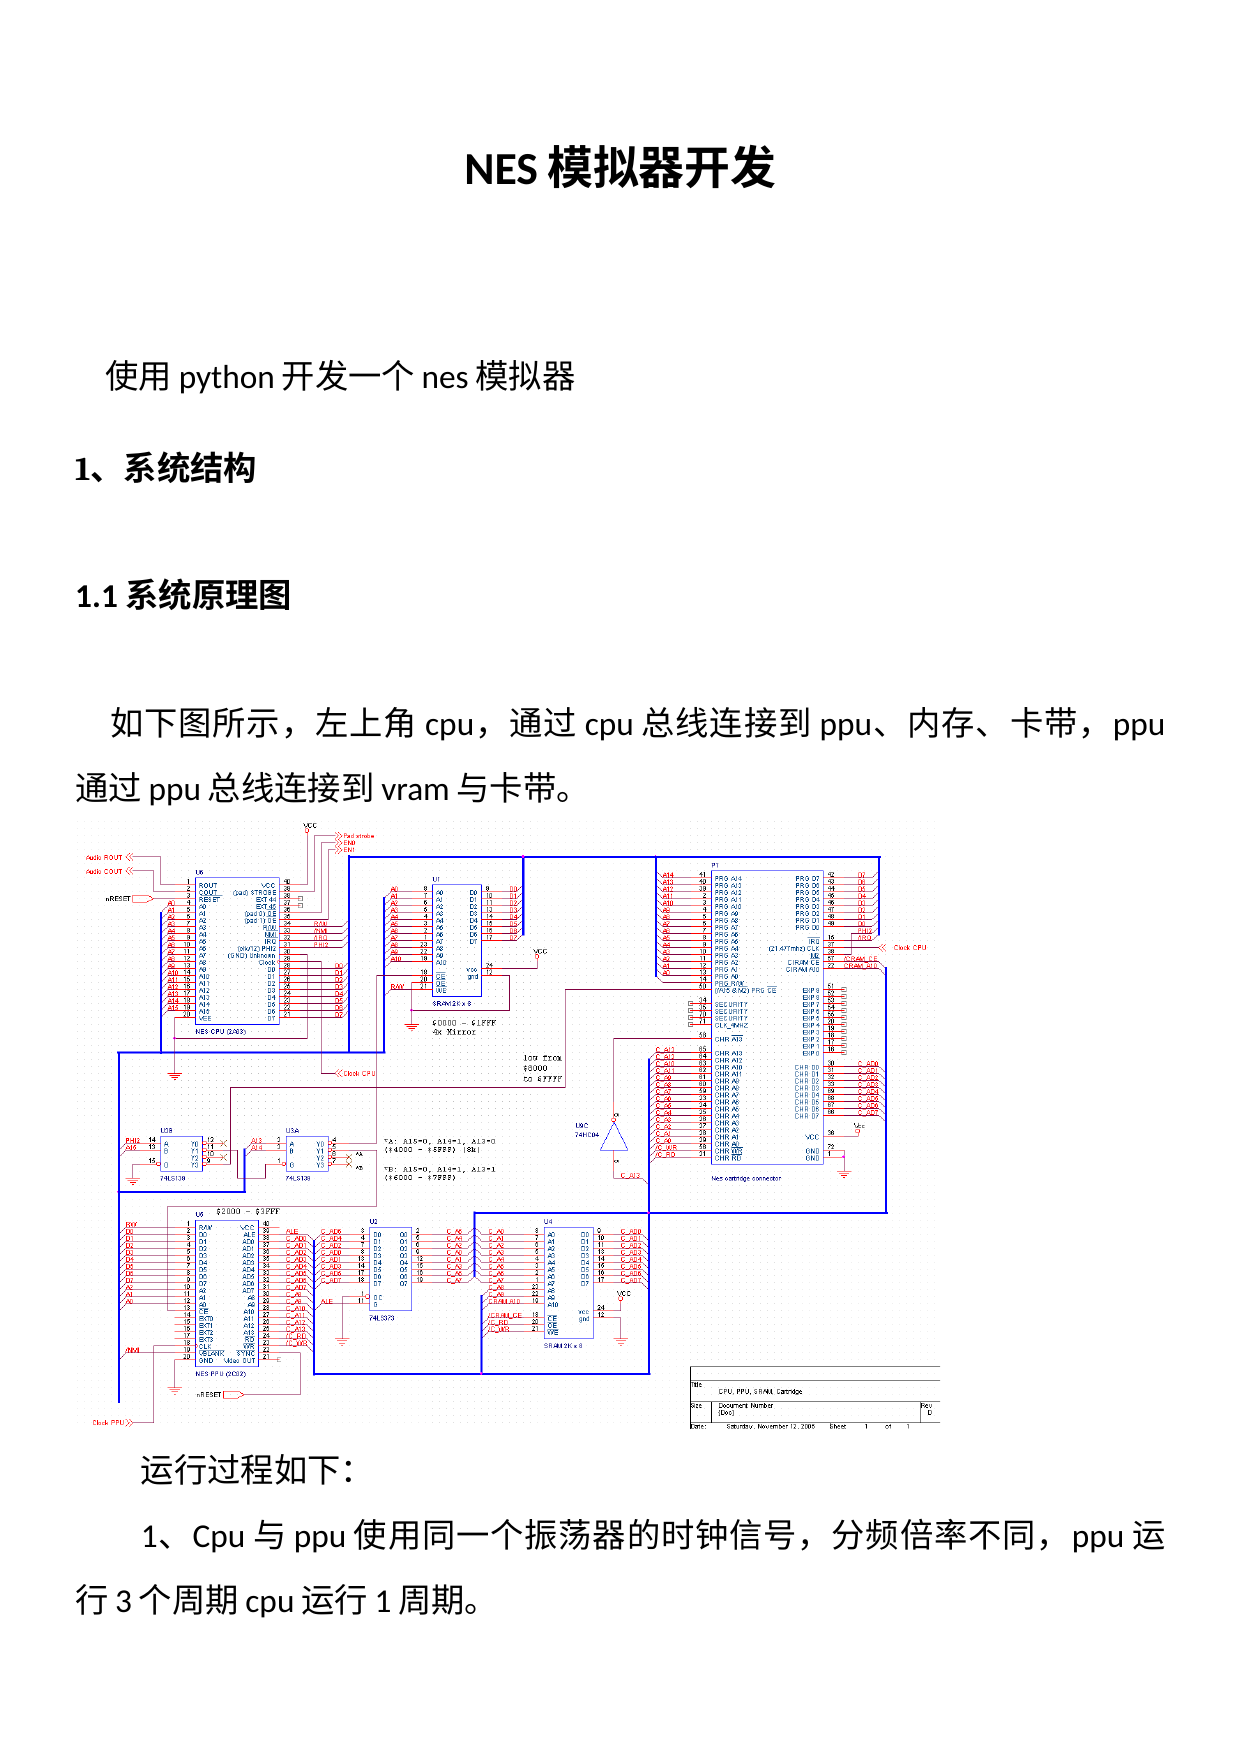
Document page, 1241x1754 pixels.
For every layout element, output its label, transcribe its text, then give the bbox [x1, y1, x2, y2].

text 使用python开发一个nes模拟器 [75, 342, 1165, 407]
subtitle 1.1 系统原理图 [75, 561, 1165, 626]
subtitle 1、系统结构 [75, 434, 1165, 499]
subtitle NES模拟器开发 [75, 116, 1165, 214]
text 1、Cpu与ppu使用同一个振荡器的时钟信号，分频倍率不同，ppu运行3个周期cpu运行1周期。 [75, 1501, 1165, 1631]
text 如下图所示，左上角cpu，通过cpu总线连接到ppu、内存、卡带，ppu通过ppu总线连接到vram与卡带。 [75, 688, 1165, 818]
picture [75, 818, 941, 1429]
text 运行过程如下： [75, 1436, 1165, 1501]
